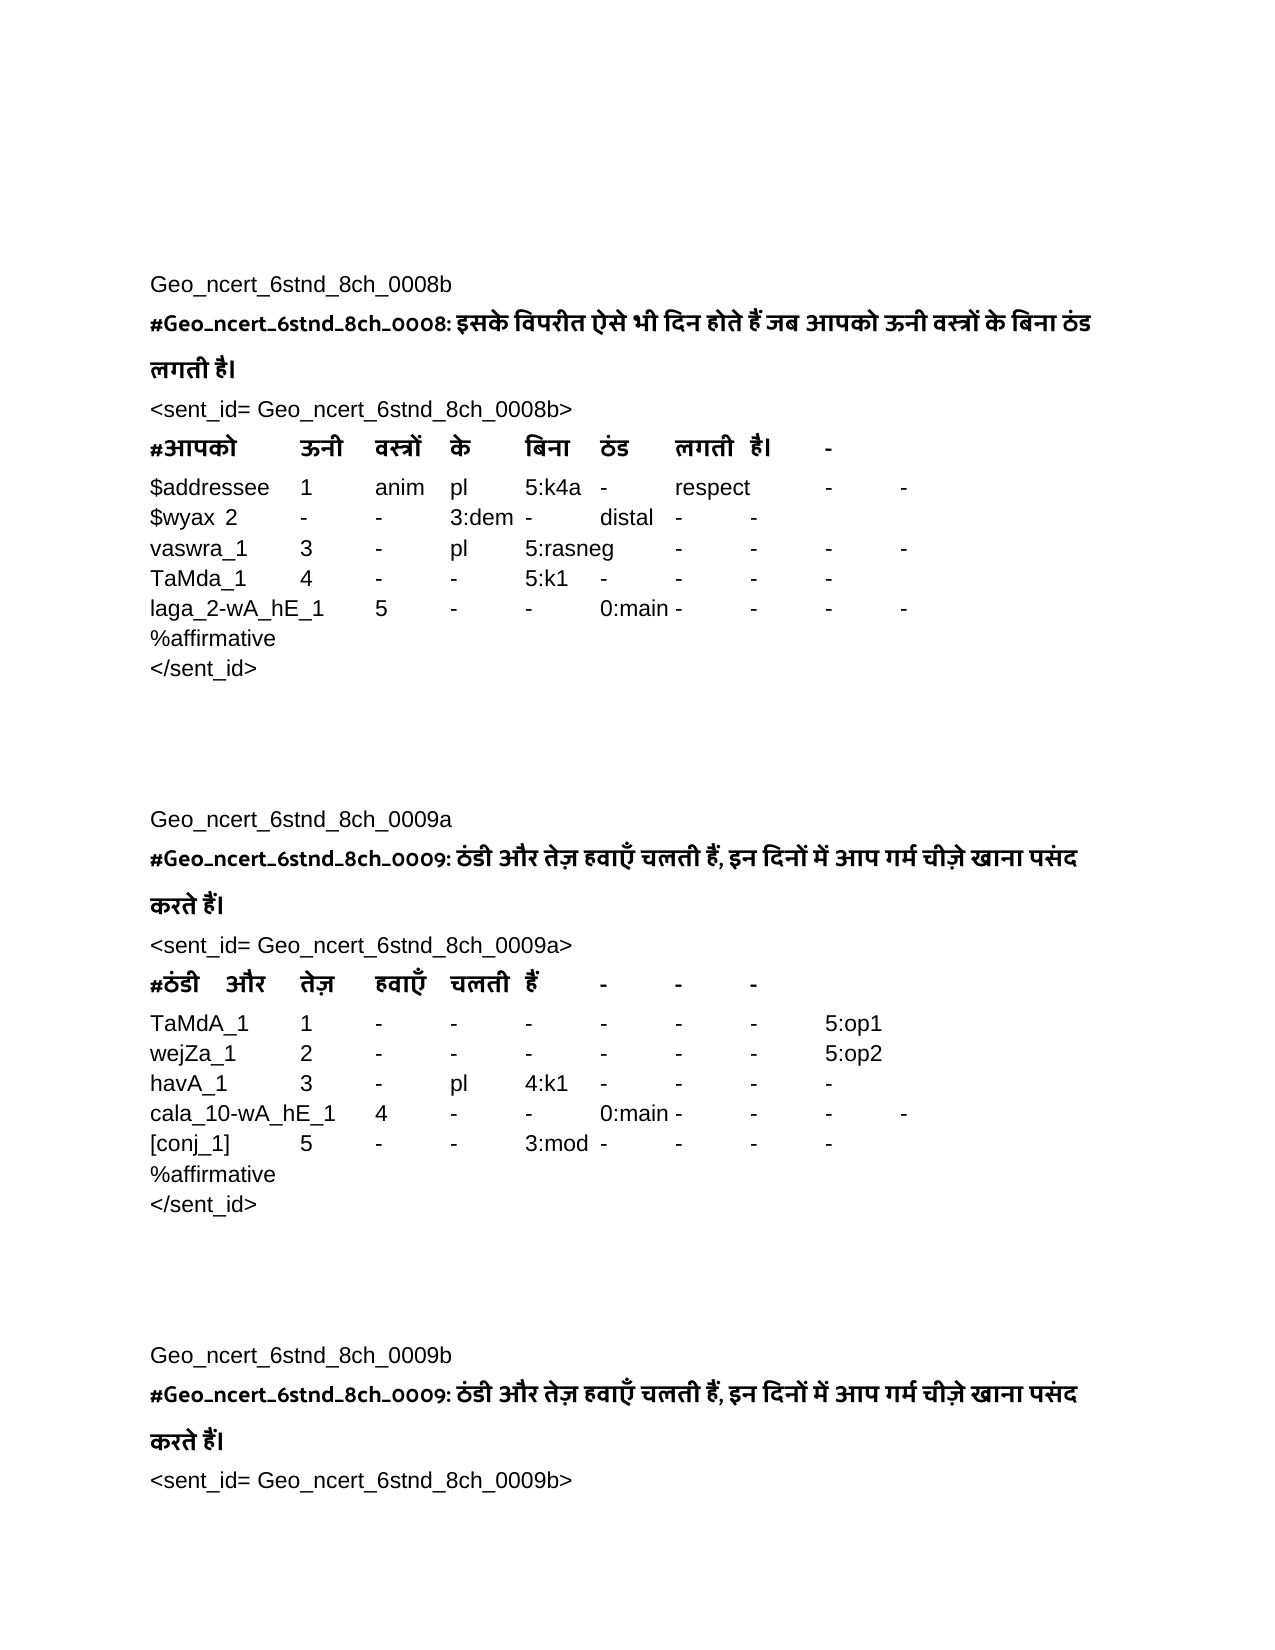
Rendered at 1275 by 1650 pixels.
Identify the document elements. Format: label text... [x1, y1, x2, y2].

text Geo_ncert_6stnd_8ch_0009a [150, 806, 1125, 833]
text $wyax 2 - - 3:dem - distal - - [150, 504, 1125, 531]
text %affirmative [150, 625, 1125, 651]
text wejZa_1 2 - - - - - - 5:op2 [150, 1040, 1125, 1066]
text #Geo_ncert_6stnd_8ch_0009: ठंडी और तेज़ हवाएँ चलती हैं, इन दिनों में आप गर्म चीज़े खाना पसंद करते हैं। [150, 837, 1125, 926]
text havA_1 3 - pl 4:k1 - - - - [150, 1070, 1125, 1096]
text #Geo_ncert_6stnd_8ch_0009: ठंडी और तेज़ हवाएँ चलती हैं, इन दिनों में आप गर्म चीज़े खाना पसंद करते हैं। [150, 1372, 1125, 1461]
text Geo_ncert_6stnd_8ch_0009b [150, 1342, 1125, 1368]
text [conj_1] 5 - - 3:mod - - - - [150, 1130, 1125, 1157]
text </sent_id> [150, 655, 1125, 682]
text #आपको ऊनी वस्त्रों के बिना ठंड लगती है। - [150, 426, 1125, 468]
text laga_2-wA_hE_1 5 - - 0:main - - - - [150, 595, 1125, 621]
text </sent_id> [150, 1191, 1125, 1217]
text TaMdA_1 1 - - - - - - 5:op1 [150, 1009, 1125, 1036]
text cala_10-wA_hE_1 4 - - 0:main - - - - [150, 1100, 1125, 1127]
text #Geo_ncert_6stnd_8ch_0008: इसके विपरीत ऐसे भी दिन होते हैं जब आपको ऊनी वस्त्रों के बिना ठंड लगती है। [150, 301, 1125, 390]
text #ठंडी और तेज़ हवाएँ चलती हैं - - - [150, 962, 1125, 1003]
text vaswra_1 3 - pl 5:rasneg - - - - [150, 534, 1125, 561]
text <sent_id= Geo_ncert_6stnd_8ch_0008b> [150, 396, 1125, 423]
text $addressee 1 anim pl 5:k4a - respect - - [150, 474, 1125, 500]
text %affirmative [150, 1161, 1125, 1187]
text Geo_ncert_6stnd_8ch_0008b [150, 271, 1125, 297]
text TaMda_1 4 - - 5:k1 - - - - [150, 565, 1125, 591]
text <sent_id= Geo_ncert_6stnd_8ch_0009b> [150, 1467, 1125, 1494]
text <sent_id= Geo_ncert_6stnd_8ch_0009a> [150, 932, 1125, 958]
